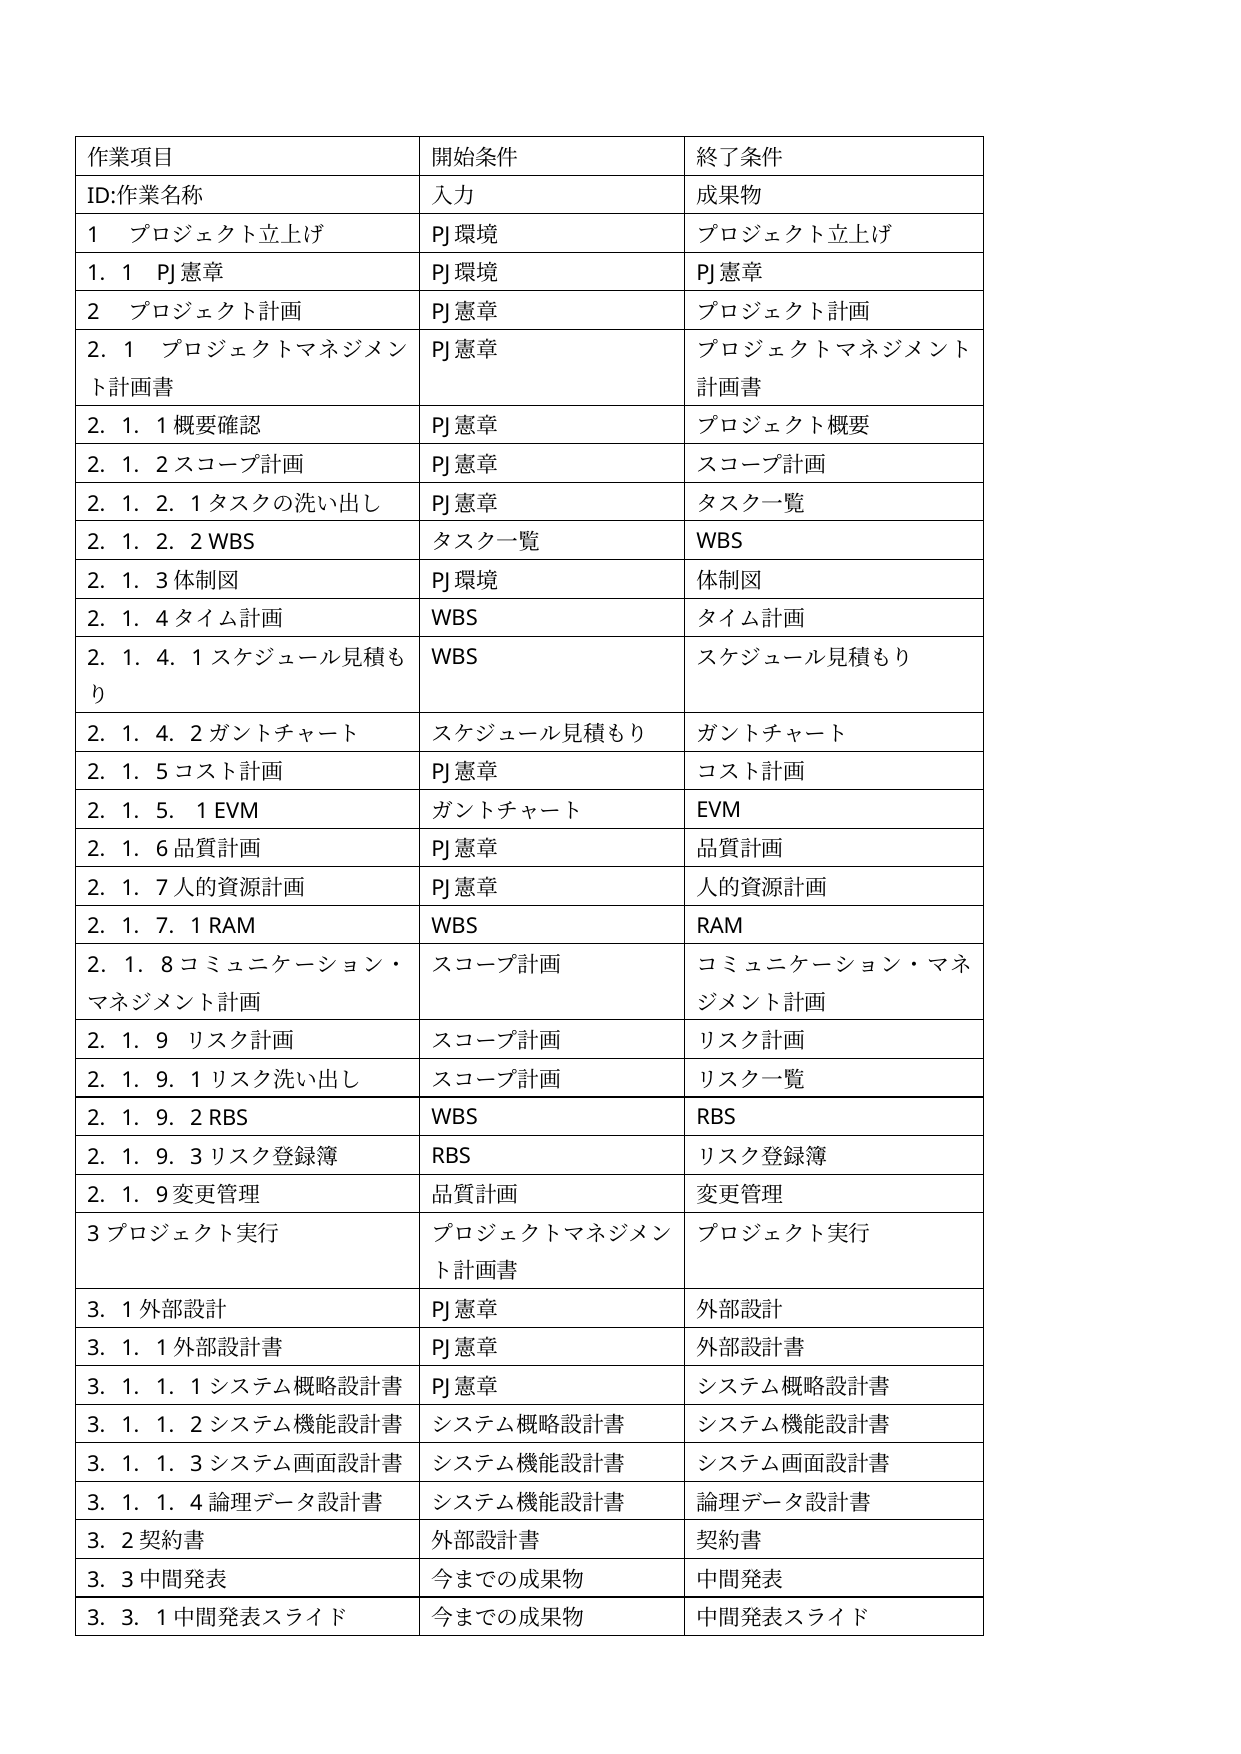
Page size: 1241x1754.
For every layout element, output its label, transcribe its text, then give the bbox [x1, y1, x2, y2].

table_cell 2．1．9．2 RBS [76, 1098, 419, 1135]
table_cell 2．1．4．2 ガントチャート [76, 713, 419, 751]
table_cell 成果物 [685, 176, 983, 213]
table_cell システム機能設計書 [685, 1405, 983, 1442]
table_cell 2．1．4 タイム計画 [76, 599, 419, 636]
table_cell PJ憲章 [420, 483, 684, 520]
table_cell 中間発表スライド [685, 1598, 983, 1635]
table_cell コスト計画 [685, 752, 983, 789]
table_cell 2．1．9．1 リスク洗い出し [76, 1059, 419, 1096]
table_cell PJ憲章 [685, 253, 983, 290]
table_cell タイム計画 [685, 599, 983, 636]
table_header 開始条件 [420, 137, 684, 174]
table_cell 2．1．5． 1 EVM [76, 790, 419, 828]
table_cell リスク計画 [685, 1020, 983, 1058]
table_cell 1 プロジェクト立上げ [76, 214, 419, 252]
table_cell 2．1．2 スコープ計画 [76, 444, 419, 482]
table_cell プロジェクト実行 [685, 1213, 983, 1288]
table_cell 3．2 契約書 [76, 1520, 419, 1558]
table_cell プロジェクトマネジメント計画書 [420, 1213, 684, 1288]
table_cell 契約書 [685, 1520, 983, 1558]
table_cell タスク一覧 [420, 521, 684, 559]
table_cell リスク一覧 [685, 1059, 983, 1096]
table_cell 2 プロジェクト計画 [76, 291, 419, 329]
table_cell 外部設計書 [685, 1328, 983, 1365]
table_cell 2．1．8コミュニケーション・マネジメント計画 [76, 944, 419, 1019]
table_cell システム画面設計書 [685, 1443, 983, 1481]
table_cell 2．1．9 リスク計画 [76, 1020, 419, 1058]
table_cell PJ憲章 [420, 330, 684, 405]
table_cell システム機能設計書 [420, 1443, 684, 1481]
table_cell 2．1．1 概要確認 [76, 406, 419, 443]
table_cell ガントチャート [685, 713, 983, 751]
table_cell WBS [420, 1098, 684, 1135]
table_cell コミュニケーション・マネジメント計画 [685, 944, 983, 1019]
table_cell WBS [685, 521, 983, 559]
table_cell PJ憲章 [420, 444, 684, 482]
table_cell 3．1．1．4 論理データ設計書 [76, 1482, 419, 1519]
table_cell 2．1．4．1 スケジュール見積もり [76, 637, 419, 712]
table_cell システム概略設計書 [420, 1405, 684, 1442]
table_cell 2．1 プロジェクトマネジメント計画書 [76, 330, 419, 405]
table_cell 3．3 中間発表 [76, 1559, 419, 1596]
table_cell スコープ計画 [685, 444, 983, 482]
table_cell WBS [420, 599, 684, 636]
table_cell システム概略設計書 [685, 1366, 983, 1404]
table_cell 中間発表 [685, 1559, 983, 1596]
table_cell RBS [685, 1098, 983, 1135]
table_cell 3．1．1．1 システム概略設計書 [76, 1366, 419, 1404]
table_cell 3．1 外部設計 [76, 1289, 419, 1327]
table_header 終了条件 [685, 137, 983, 174]
table_cell PJ憲章 [420, 1289, 684, 1327]
table_cell スケジュール見積もり [420, 713, 684, 751]
table_cell 2．1．3 体制図 [76, 560, 419, 597]
table_cell 3．1．1 外部設計書 [76, 1328, 419, 1365]
table_cell 品質計画 [685, 829, 983, 866]
table_cell 2．1．9変更管理 [76, 1175, 419, 1212]
table_cell RBS [420, 1136, 684, 1173]
table_cell リスク登録簿 [685, 1136, 983, 1173]
table_cell PJ環境 [420, 560, 684, 597]
table_cell 外部設計書 [420, 1520, 684, 1558]
table_cell 3．1．1．2 システム機能設計書 [76, 1405, 419, 1442]
table_cell 3 プロジェクト実行 [76, 1213, 419, 1288]
table_cell 2．1．7 人的資源計画 [76, 867, 419, 905]
table_cell WBS [420, 637, 684, 712]
table_cell PJ憲章 [420, 406, 684, 443]
table_cell 外部設計 [685, 1289, 983, 1327]
table_cell 2．1．2．1タスクの洗い出し [76, 483, 419, 520]
table_cell 品質計画 [420, 1175, 684, 1212]
table_cell プロジェクト概要 [685, 406, 983, 443]
table_cell PJ憲章 [420, 1328, 684, 1365]
table_cell PJ憲章 [420, 291, 684, 329]
table_cell プロジェクト立上げ [685, 214, 983, 252]
table_cell 2．1．9．3リスク登録簿 [76, 1136, 419, 1173]
table_cell WBS [420, 906, 684, 943]
table_cell 入力 [420, 176, 684, 213]
table_cell 今までの成果物 [420, 1559, 684, 1596]
table_cell ID:作業名称 [76, 176, 419, 213]
table_cell 3．1．1．3 システム画面設計書 [76, 1443, 419, 1481]
table_cell PJ環境 [420, 214, 684, 252]
table_cell スコープ計画 [420, 1059, 684, 1096]
table_cell PJ憲章 [420, 867, 684, 905]
table_cell 2．1．2．2 WBS [76, 521, 419, 559]
table_cell EVM [685, 790, 983, 828]
table_cell タスク一覧 [685, 483, 983, 520]
table_cell プロジェクトマネジメント計画書 [685, 330, 983, 405]
table_cell 人的資源計画 [685, 867, 983, 905]
table_cell プロジェクト計画 [685, 291, 983, 329]
table_cell 今までの成果物 [420, 1598, 684, 1635]
table_cell 3．3．1 中間発表スライド [76, 1598, 419, 1635]
table_cell 変更管理 [685, 1175, 983, 1212]
table_header 作業項目 [76, 137, 419, 174]
table_cell スケジュール見積もり [685, 637, 983, 712]
table_cell PJ憲章 [420, 1366, 684, 1404]
table_cell スコープ計画 [420, 1020, 684, 1058]
table_cell ガントチャート [420, 790, 684, 828]
table_cell 論理データ設計書 [685, 1482, 983, 1519]
table_cell PJ憲章 [420, 752, 684, 789]
table_cell PJ環境 [420, 253, 684, 290]
table_cell 1．1 PJ憲章 [76, 253, 419, 290]
table_cell PJ憲章 [420, 829, 684, 866]
table_cell 2．1．5 コスト計画 [76, 752, 419, 789]
table_cell 体制図 [685, 560, 983, 597]
table_cell スコープ計画 [420, 944, 684, 1019]
table_cell 2．1．7．1 RAM [76, 906, 419, 943]
table_cell 2．1．6 品質計画 [76, 829, 419, 866]
table_cell システム機能設計書 [420, 1482, 684, 1519]
table_cell RAM [685, 906, 983, 943]
